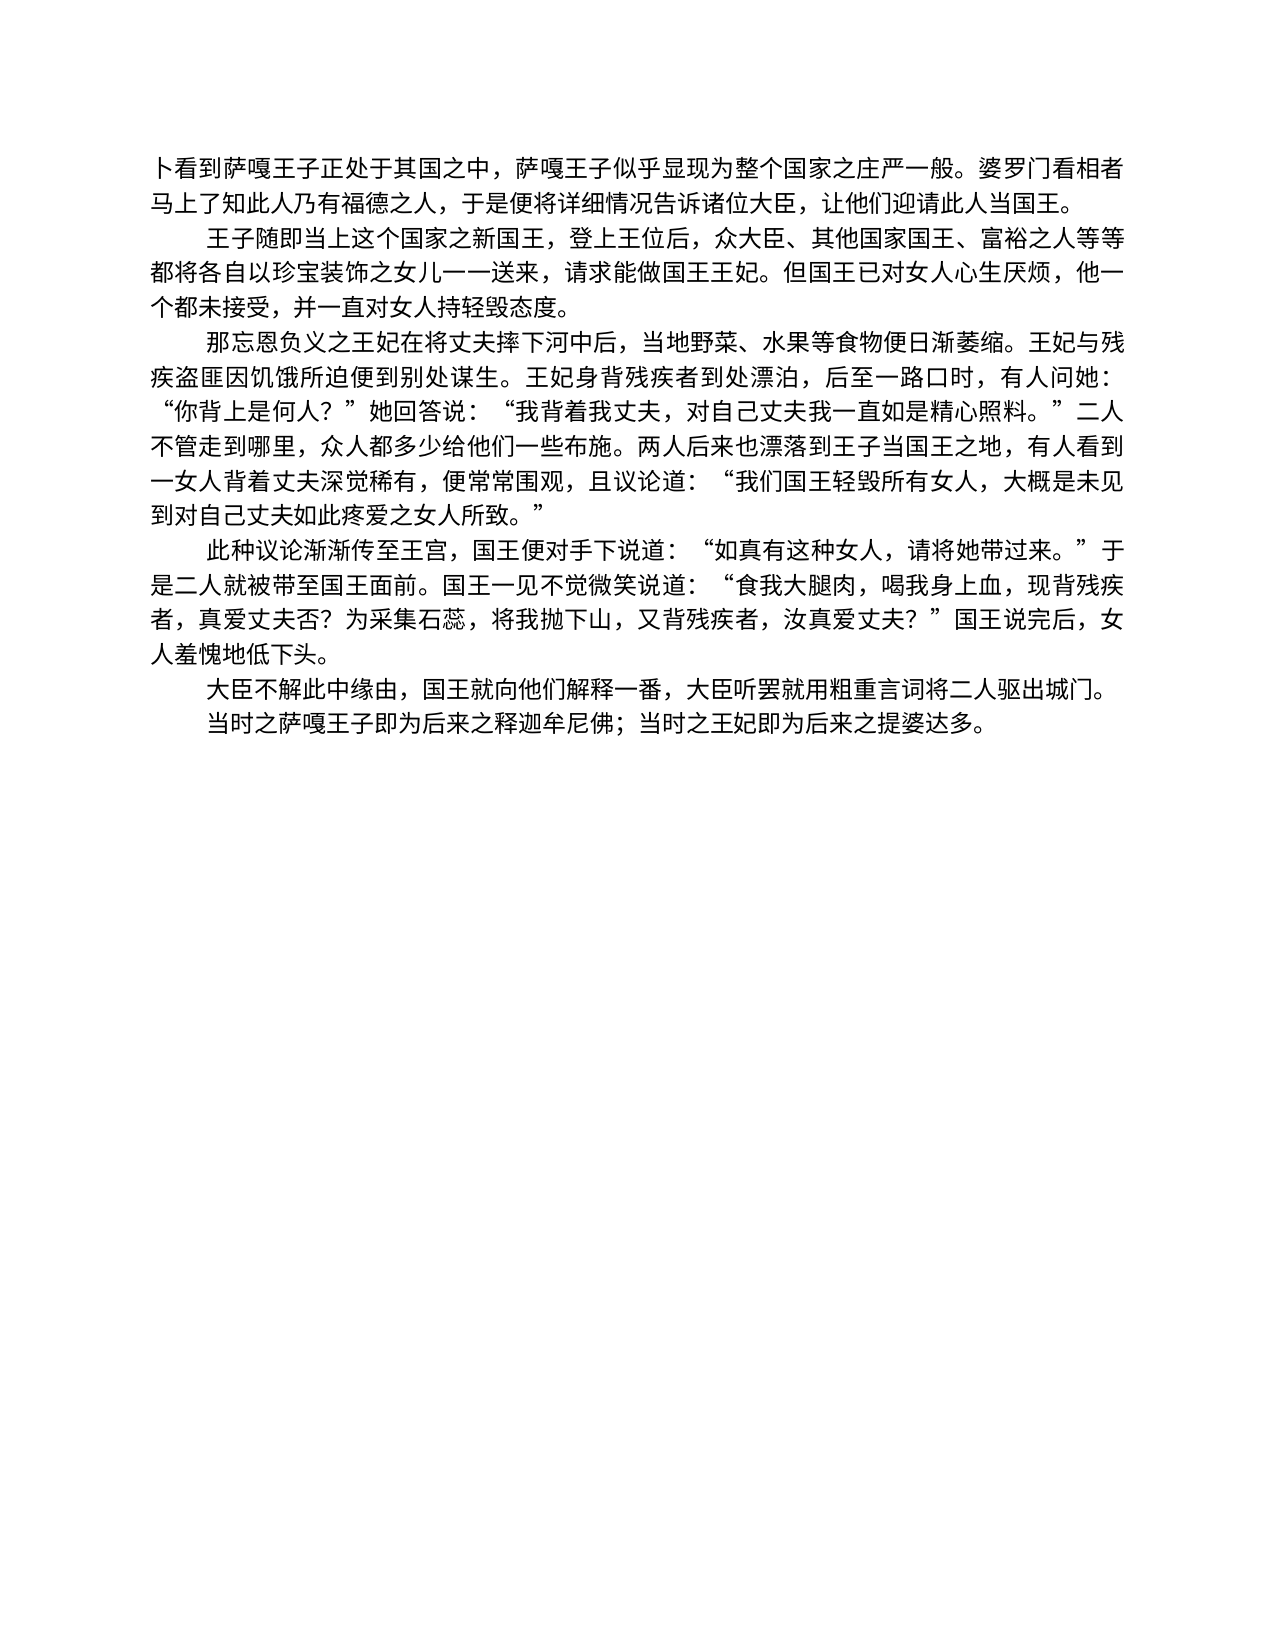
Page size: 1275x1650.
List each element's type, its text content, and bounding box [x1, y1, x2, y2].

text 王子随即当上这个国家之新国王，登上王位后，众大臣、其他国家国王、富裕之人等等都将各自以珍宝装饰之女儿一一送来，请求能做国王王妃。但国王已对女人心生厌烦，他一个都未接受，并一直对女人持轻毁态度。 [150, 219, 1125, 323]
text 此种议论渐渐传至王宫，国王便对手下说道：“如真有这种女人，请将她带过来。”于是二人就被带至国王面前。国王一见不觉微笑说道：“食我大腿肉，喝我身上血，现背残疾者，真爱丈夫否？为采集石蕊，将我抛下山，又背残疾者，汝真爱丈夫？”国王说完后，女人羞愧地低下头。 [150, 532, 1125, 670]
text 当时之萨嘎王子即为后来之释迦牟尼佛；当时之王妃即为后来之提婆达多。 [150, 705, 1125, 740]
text 大臣不解此中缘由，国王就向他们解释一番，大臣听罢就用粗重言词将二人驱出城门。 [150, 670, 1125, 705]
text 那忘恩负义之王妃在将丈夫摔下河中后，当地野菜、水果等食物便日渐萎缩。王妃与残疾盗匪因饥饿所迫便到别处谋生。王妃身背残疾者到处漂泊，后至一路口时，有人问她：“你背上是何人？”她回答说：“我背着我丈夫，对自己丈夫我一直如是精心照料。”二人不管走到哪里，众人都多少给他们一些布施。两人后来也漂落到王子当国王之地，有人看到一女人背着丈夫深觉稀有，便常常围观，且议论道：“我们国王轻毁所有女人，大概是未见到对自己丈夫如此疼爱之女人所致。” [150, 323, 1125, 532]
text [150, 150, 1125, 219]
